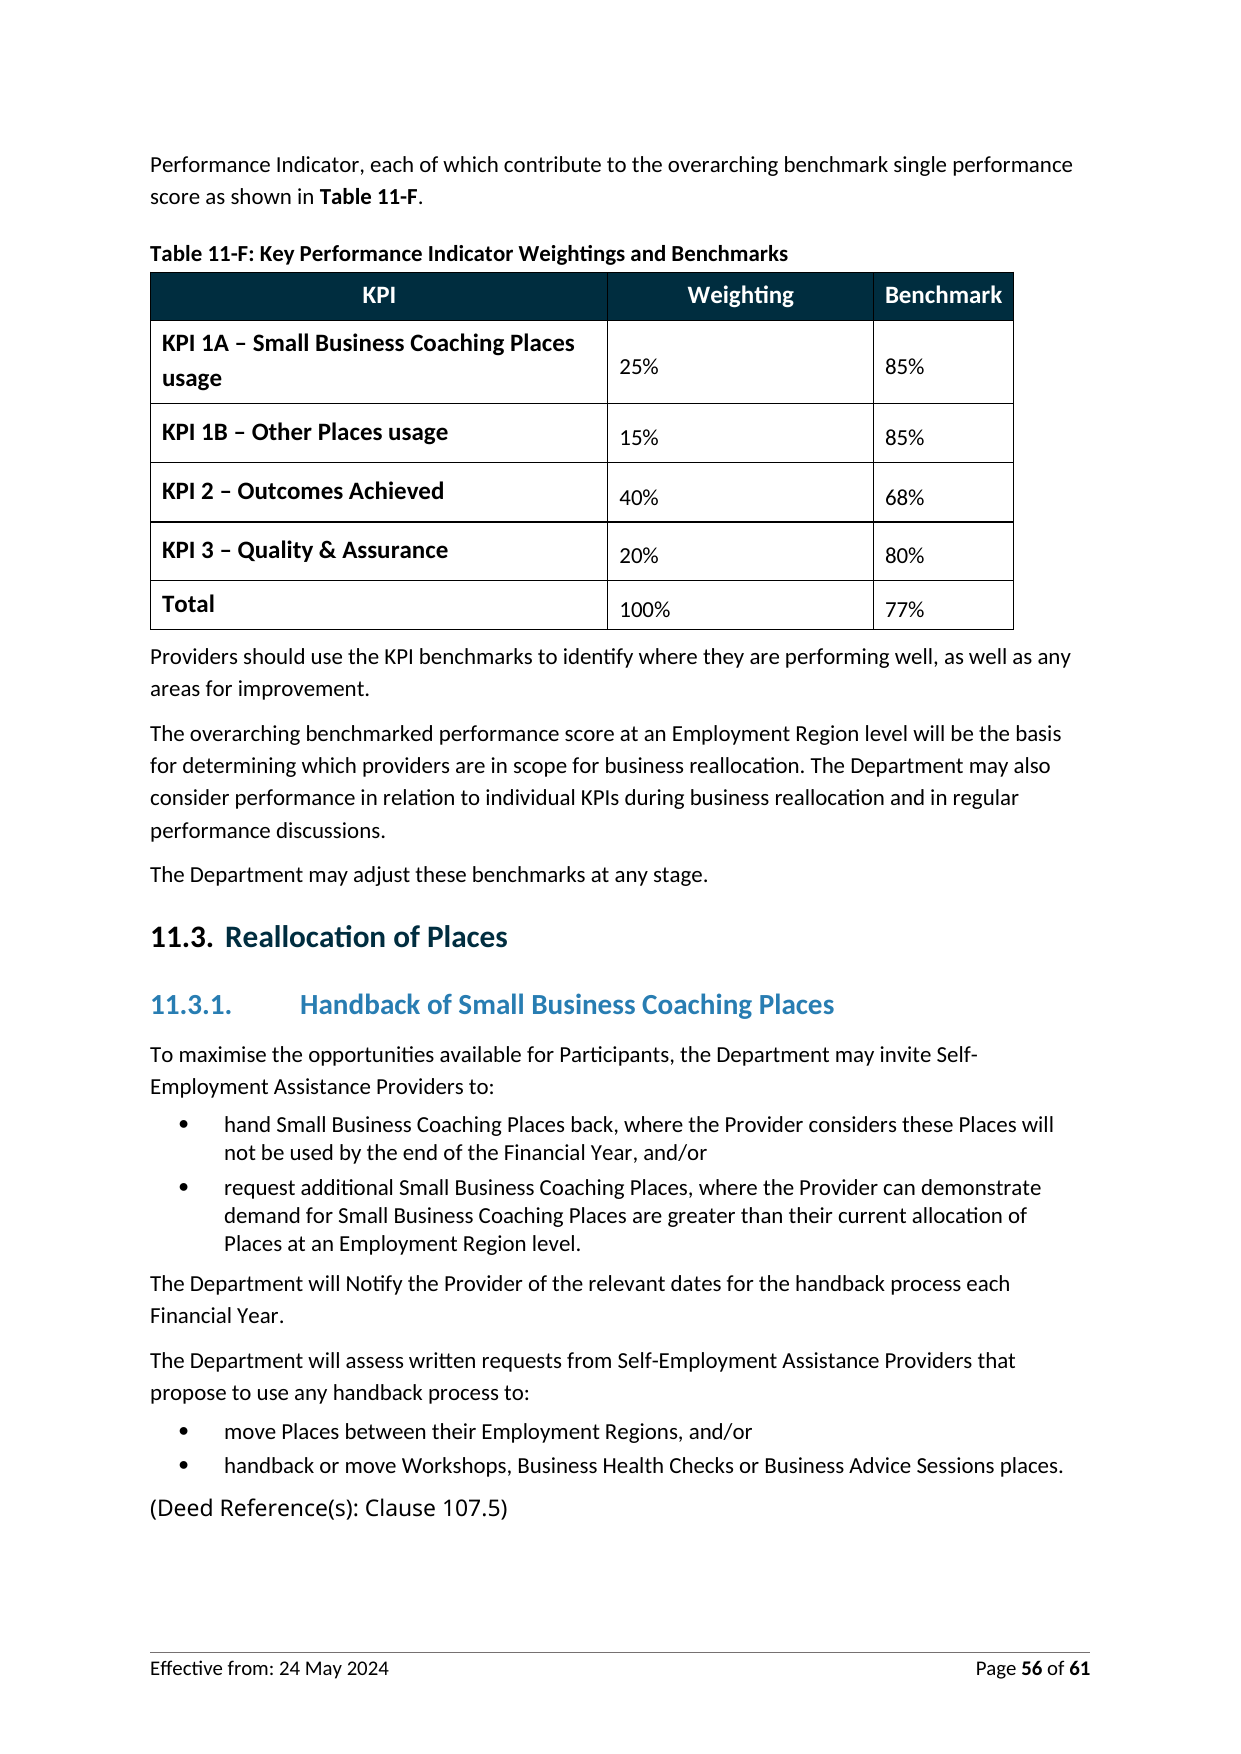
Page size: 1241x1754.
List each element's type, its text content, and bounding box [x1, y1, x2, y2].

text move Places between their Employment Regions, and/or [179, 1417, 1090, 1445]
table_cell KPI 1B – Other Places usage [151, 404, 607, 462]
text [150, 150, 1090, 210]
text request additional Small Business Coaching Places, where the Provider can demonstrate demand for Small Business Coaching Places are greater than their current allocation of Places at an Employment Region level. [179, 1173, 1090, 1257]
text handback or move Workshops, Business Health Checks or Business Advice Sessions places. [179, 1451, 1090, 1479]
text The Department will Notify the Provider of the relevant dates for the handback process each Financial Year. [150, 1269, 1090, 1329]
table_cell 68% [874, 463, 1013, 521]
subtitle Handback of Small Business Coaching Places [150, 986, 1090, 1022]
text hand Small Business Coaching Places back, where the Provider considers these Places will not be used by the end of the Financial Year, and/or [179, 1110, 1090, 1166]
table_cell 100% [608, 581, 873, 629]
text The Department will assess written requests from Self-Employment Assistance Providers that propose to use any handback process to: [150, 1346, 1090, 1406]
table_cell 85% [874, 404, 1013, 462]
table_header Weighting [608, 273, 873, 320]
text The overarching benchmarked performance score at an Employment Region level will be the basis for determining which providers are in scope for business reallocation. The Department may also consider performance in relation to individual KPIs during business reallocation and in regular performance discussions. [150, 719, 1090, 844]
text To maximise the opportunities available for Participants, the Department may invite Self-Employment Assistance Providers to: [150, 1040, 1090, 1100]
text Providers should use the KPI benchmarks to identify where they are performing well, as well as any areas for improvement. [150, 642, 1090, 702]
table_header KPI [151, 273, 607, 320]
text The Department may adjust these benchmarks at any stage. [150, 860, 1090, 888]
text (Deed Reference(s): Clause 107.5) [150, 1492, 1090, 1523]
table_cell 80% [874, 523, 1013, 580]
table_cell KPI 2 – Outcomes Achieved [151, 463, 607, 521]
table_header Benchmark [874, 273, 1013, 320]
table_cell 20% [608, 523, 873, 580]
table_cell 77% [874, 581, 1013, 629]
subtitle Reallocation of Places [150, 918, 1090, 956]
table_cell KPI 1A – Small Business Coaching Places usage [151, 321, 607, 403]
table_cell KPI 3 – Quality & Assurance [151, 523, 607, 580]
table_cell 40% [608, 463, 873, 521]
table_cell 25% [608, 321, 873, 403]
table_cell 15% [608, 404, 873, 462]
table_cell 85% [874, 321, 1013, 403]
table_cell Total [151, 581, 607, 629]
text Table 11-C: Key Performance Indicator Weightings and Benchmarks [150, 239, 1090, 267]
